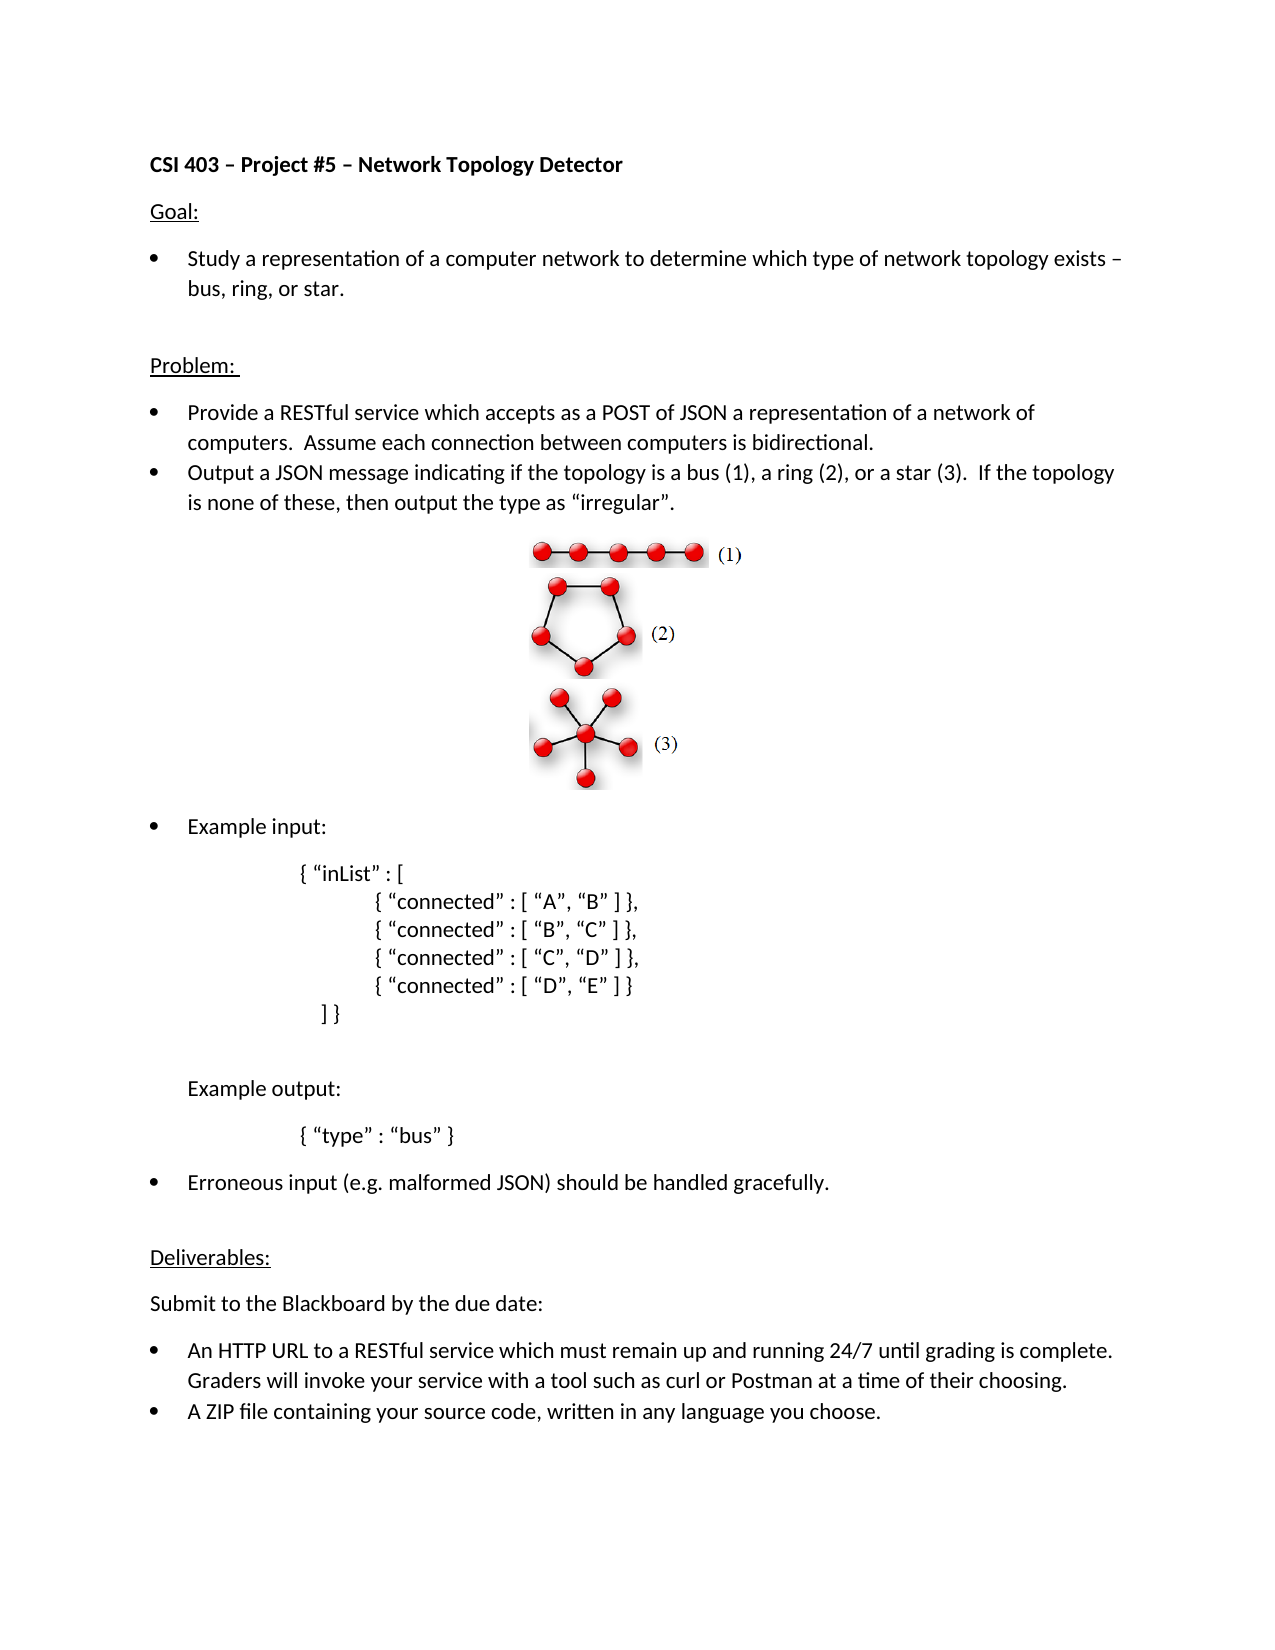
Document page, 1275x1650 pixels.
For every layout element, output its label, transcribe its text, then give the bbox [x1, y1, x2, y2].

text { “inList” : [ [225, 859, 1125, 887]
text Submit to the Blackboard by the due date: [150, 1289, 1125, 1318]
text { “connected” : [ “A”, “B” ] }, [150, 887, 1125, 915]
list An HTTP URL to a RESTful service which must remain up and running 24/7 until grading is complete. Graders will invoke your service with a tool such as curl or Postman at a time of their choosing. [150, 1336, 1125, 1395]
text { “type” : “bus” } [187, 1121, 1125, 1149]
list Study a representation of a computer network to determine which type of network topology exists – bus, ring, or star. [150, 244, 1125, 302]
text Goal: [150, 197, 1125, 225]
list Erroneous input (e.g. malformed JSON) should be handled gracefully. [150, 1168, 1125, 1196]
list Example input: [150, 812, 1125, 840]
text ] } [225, 999, 1125, 1027]
text CSI 403 – Project #5 – Network Topology Detector [150, 150, 1125, 178]
list A ZIP file containing your source code, written in any language you choose. [150, 1397, 1125, 1425]
text Deliverables: [150, 1243, 1125, 1271]
text Example output: [187, 1074, 1125, 1102]
list Provide a RESTful service which accepts as a POST of JSON a representation of a network of computers. Assume each connection between computers is bidirectional. [150, 398, 1125, 456]
picture [528, 535, 747, 794]
text { “connected” : [ “B”, “C” ] }, [300, 915, 1125, 943]
text Problem: [150, 351, 1125, 379]
text { “connected” : [ “D”, “E” ] } [300, 971, 1125, 999]
text { “connected” : [ “C”, “D” ] }, [300, 943, 1125, 971]
list Output a JSON message indicating if the topology is a bus (1), a ring (2), or a star (3). If the topology is none of these, then output the type as “irregular”. [150, 458, 1125, 517]
